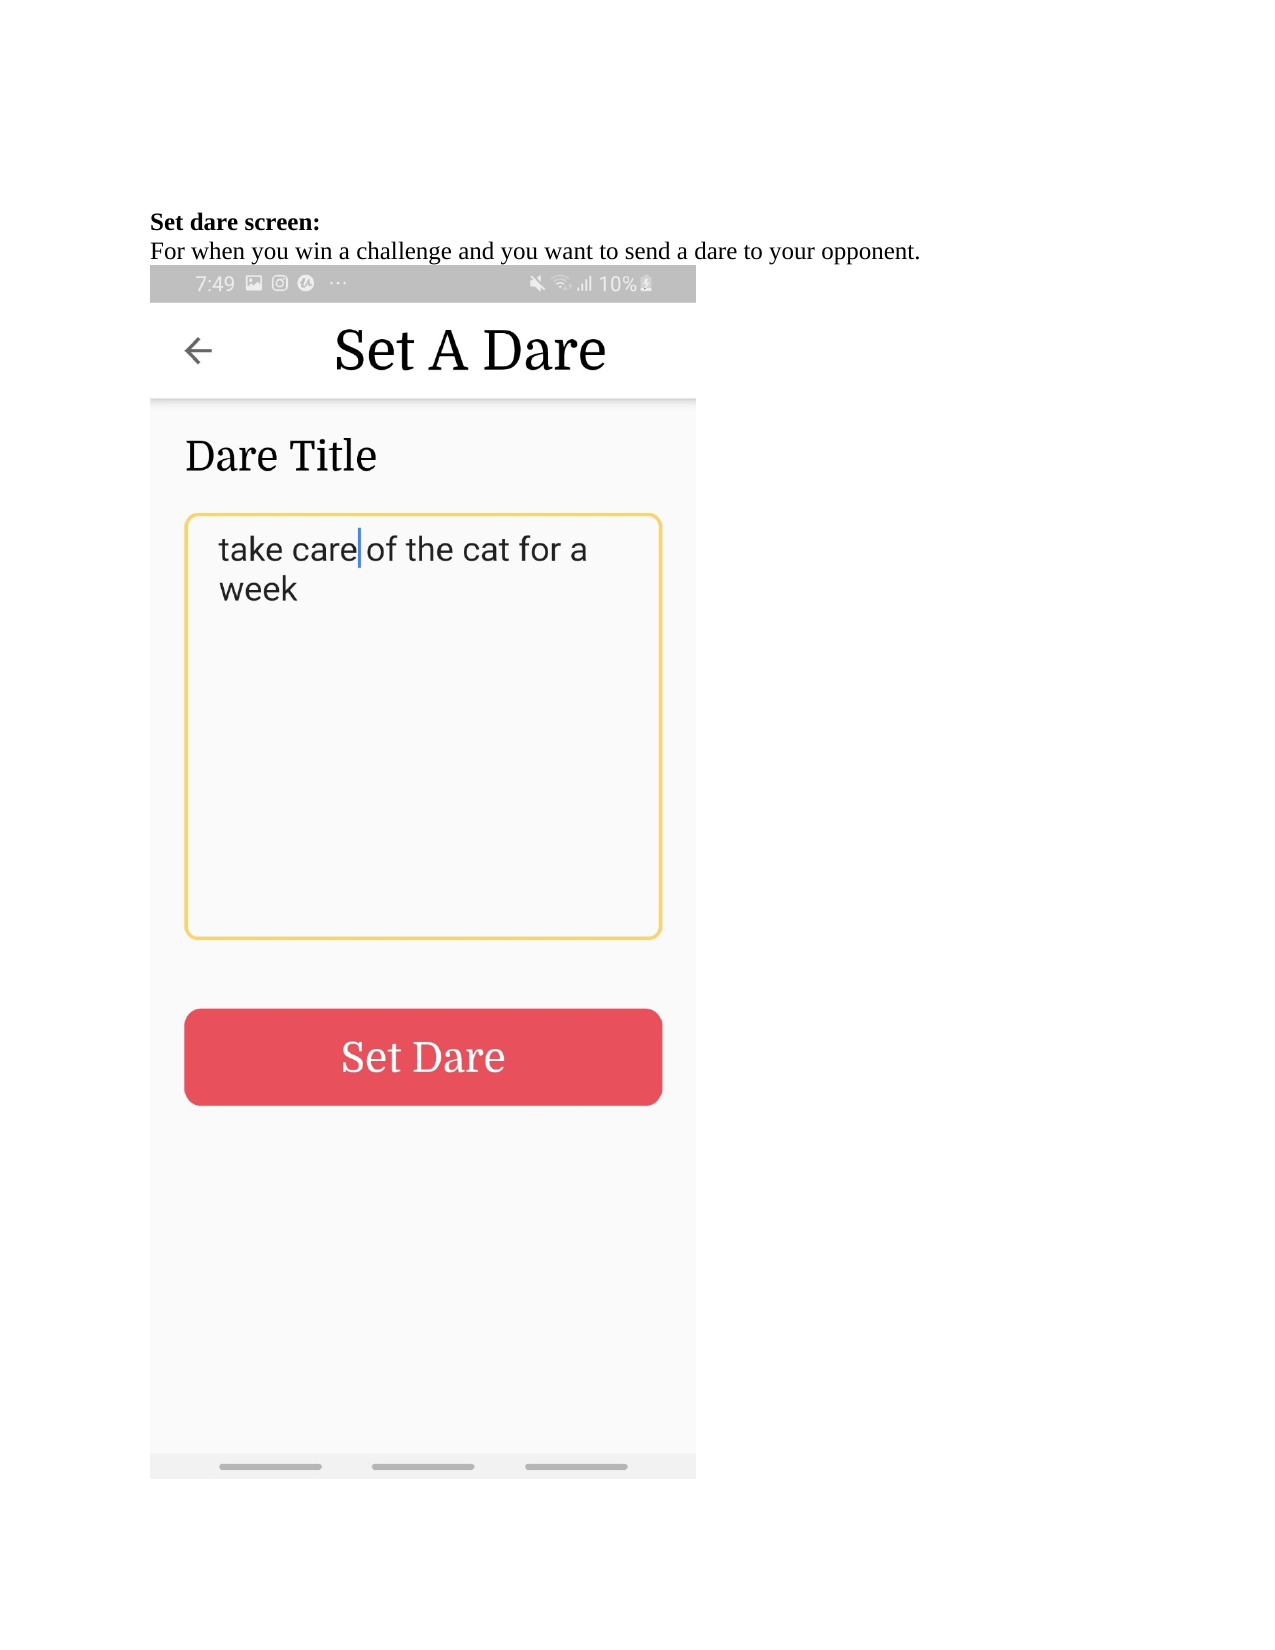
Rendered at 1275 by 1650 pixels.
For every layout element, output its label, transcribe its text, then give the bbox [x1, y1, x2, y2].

picture [150, 265, 696, 1479]
text Set dare screen: [150, 207, 1125, 236]
text For when you win a challenge and you want to send a dare to your opponent. [150, 236, 1125, 265]
